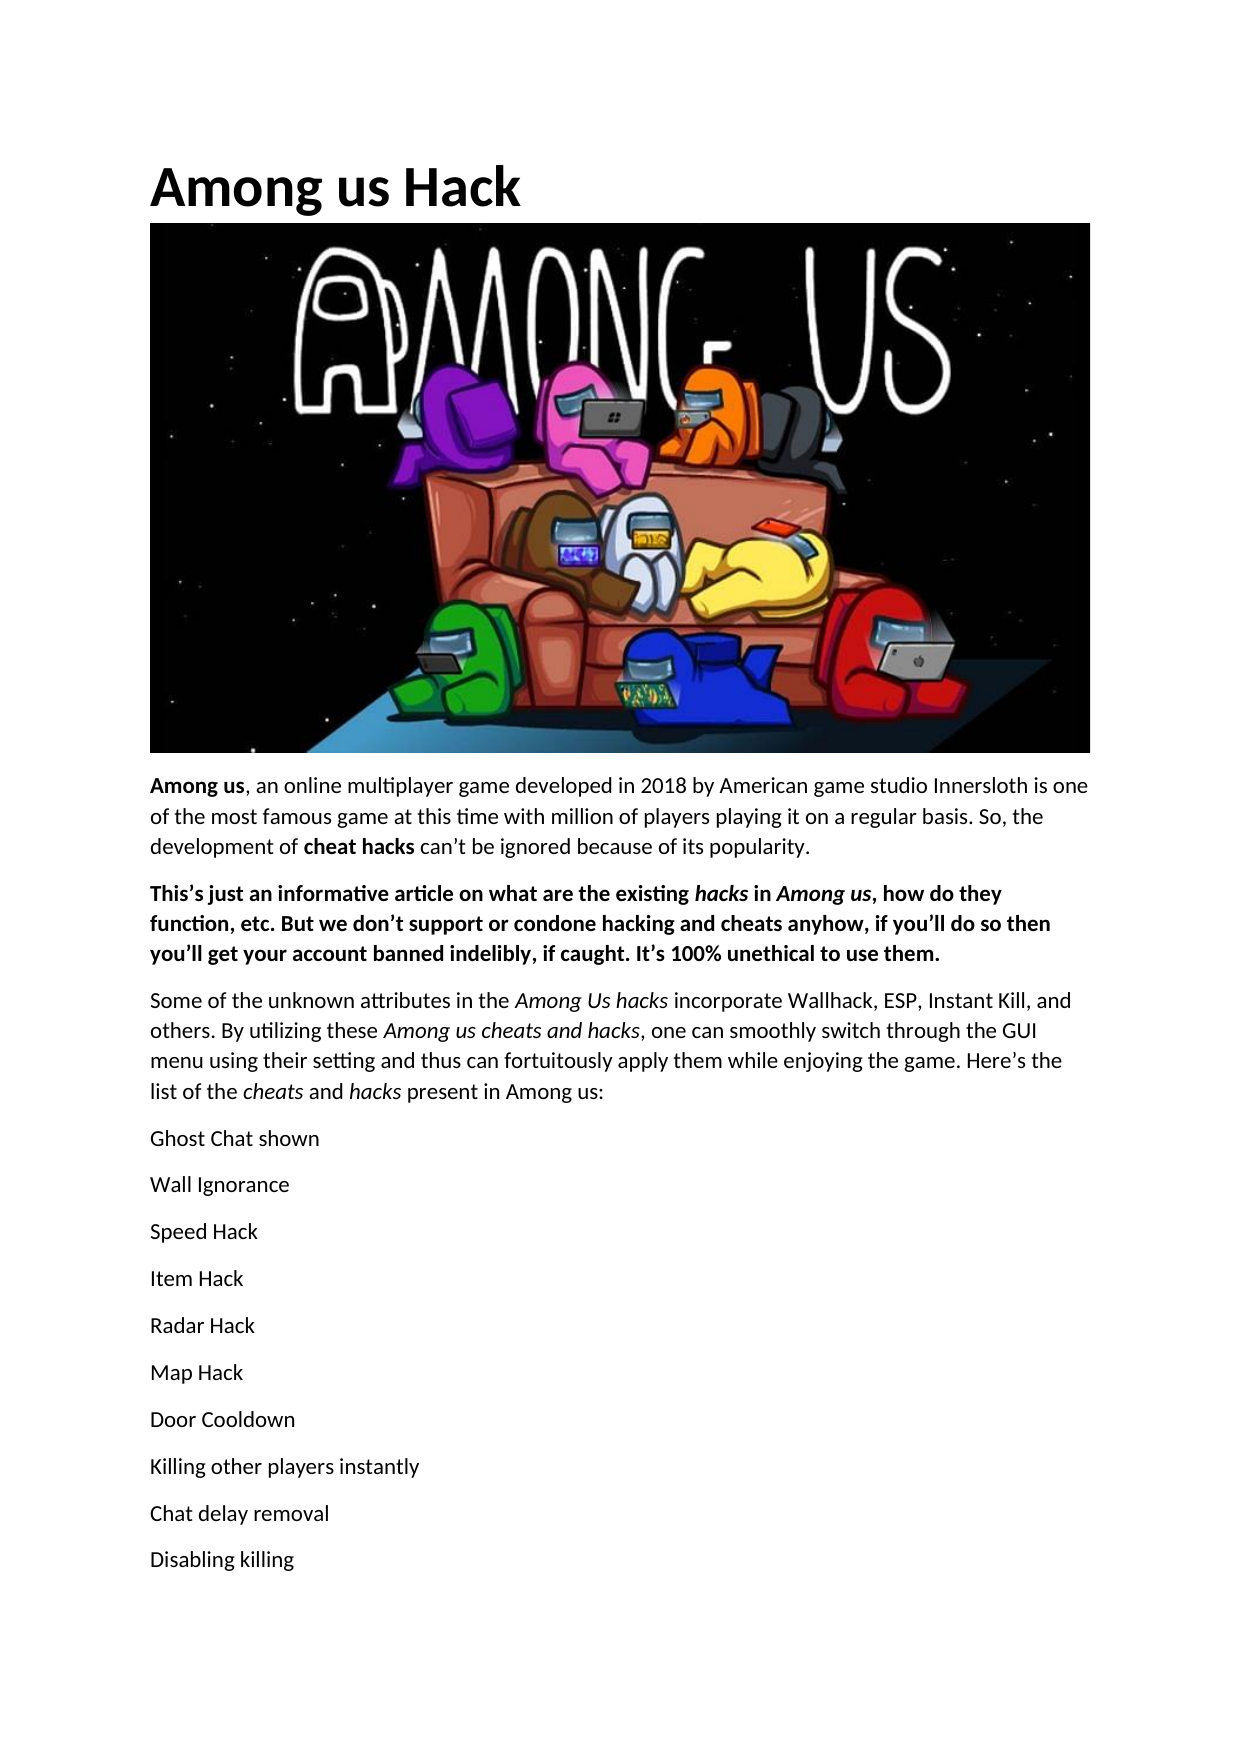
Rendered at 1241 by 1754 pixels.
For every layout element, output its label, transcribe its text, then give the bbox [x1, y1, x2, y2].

picture [150, 223, 1091, 753]
text Speed Hack [150, 1217, 1090, 1246]
text Wall Ignorance [150, 1171, 1090, 1199]
text Door Cooldown [150, 1405, 1090, 1433]
text Chat delay removal [150, 1499, 1090, 1527]
text Disabling killing [150, 1546, 1090, 1574]
text Killing other players instantly [150, 1452, 1090, 1480]
text This’s just an informative article on what are the existing hacks in Among us, how do they function, etc. But we don’t support or condone hacking and cheats anyhow, if you’ll do so then you’ll get your account banned indelibly, if caught. It’s 100% unethical to use them. [150, 879, 1090, 967]
text Item Hack [150, 1264, 1090, 1292]
text Ghost Chat shown [150, 1124, 1090, 1152]
text Radar Hack [150, 1311, 1090, 1339]
text Map Hack [150, 1358, 1090, 1386]
text Some of the unknown attributes in the Among Us hacks incorporate Wallhack, ESP, Instant Kill, and others. By utilizing these Among us cheats and hacks, one can smoothly switch through the GUI menu using their setting and thus can fortuitously apply them while enjoying the game. Here’s the list of the cheats and hacks present in Among us: [150, 986, 1090, 1105]
text Among us Hack [150, 150, 1090, 223]
text Among us, an online multiplayer game developed in 2018 by American game studio Innersloth is one of the most famous game at this time with million of players playing it on a regular basis. So, the development of cheat hacks can’t be ignored because of its popularity. [150, 772, 1090, 860]
